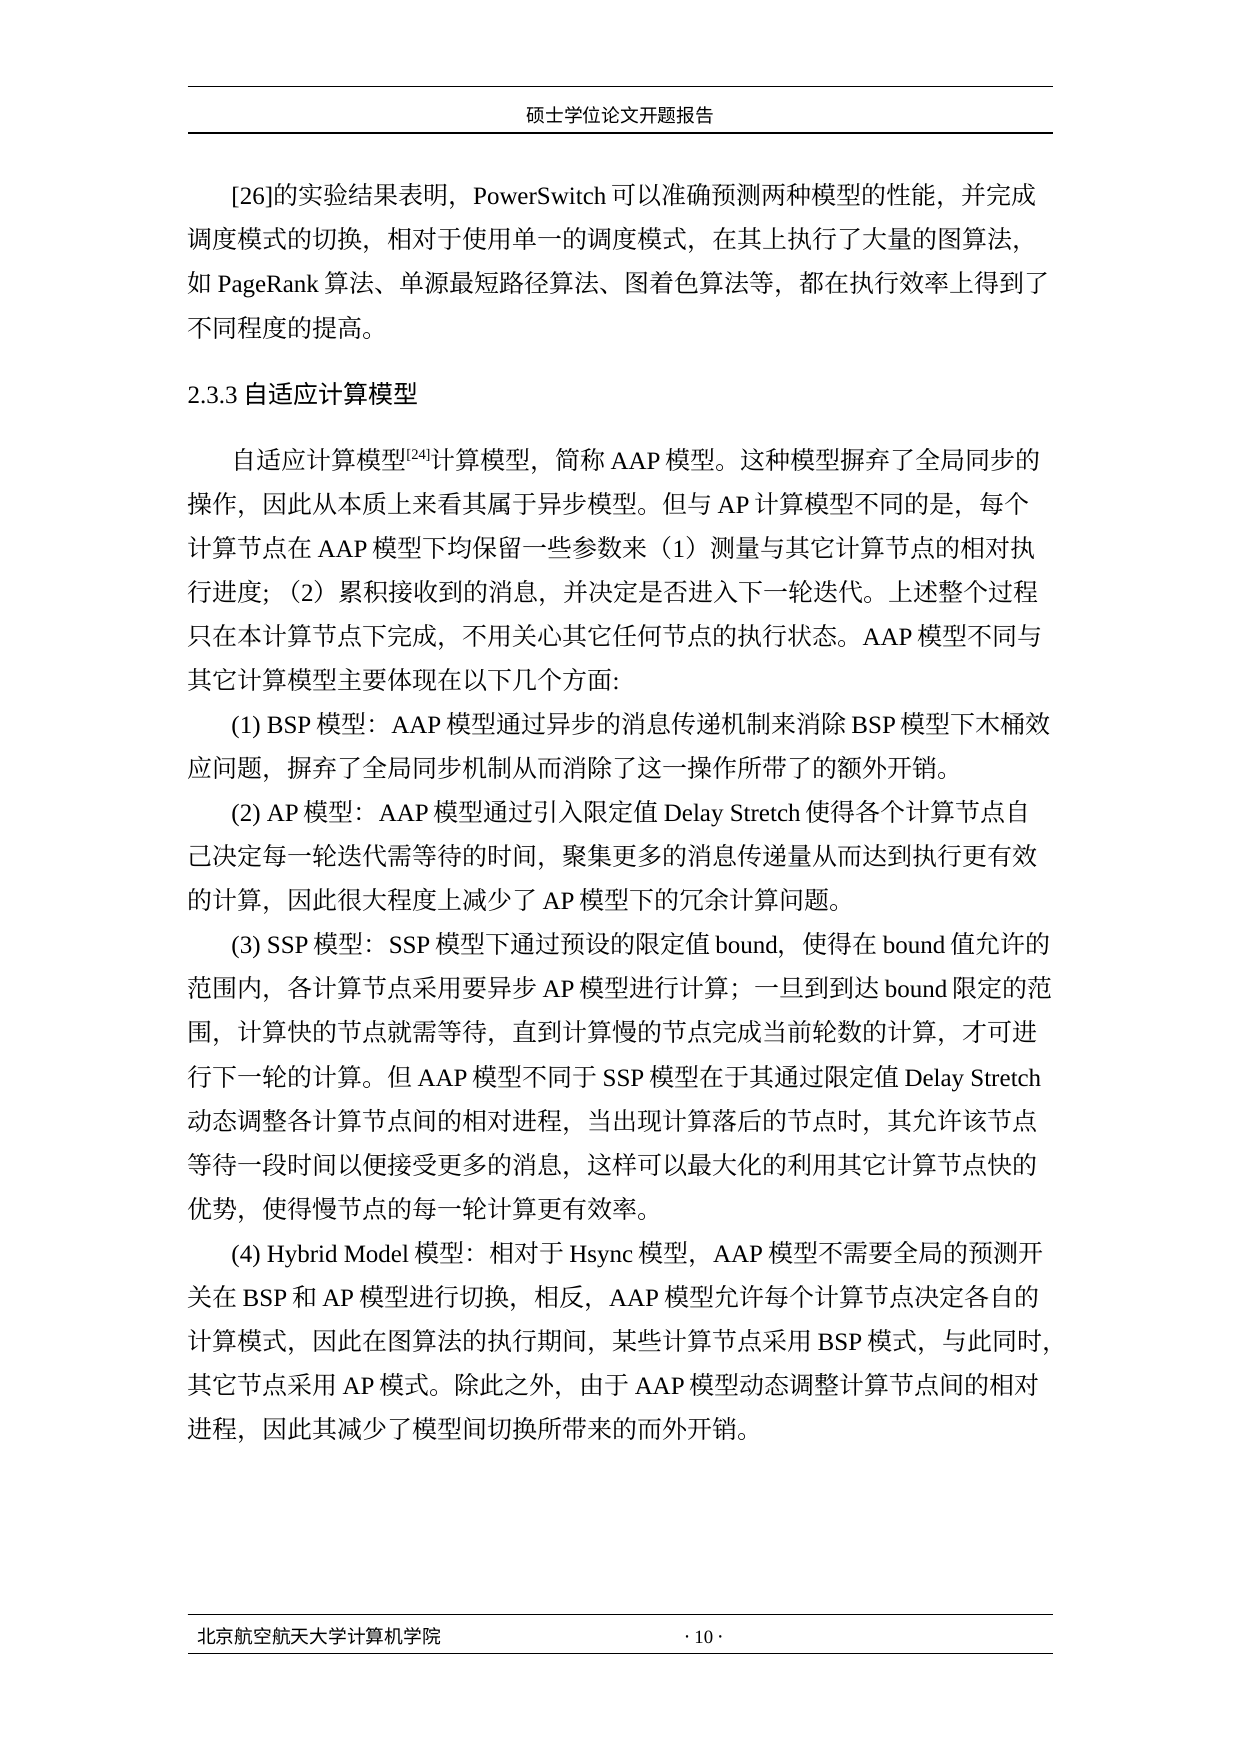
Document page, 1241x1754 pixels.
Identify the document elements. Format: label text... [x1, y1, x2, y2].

text (3) SSP模型：SSP模型下通过预设的限定值bound，使得在bound值允许的范围内，各计算节点采用要异步AP模型进行计算；一旦到到达bound限定的范围，计算快的节点就需等待，直到计算慢的节点完成当前轮数的计算，才可进行下一轮的计算。但AAP模型不同于SSP模型在于其通过限定值Delay Stretch动态调整各计算节点间的相对进程，当出现计算落后的节点时，其允许该节点等待一段时间以便接受更多的消息，这样可以最大化的利用其它计算节点快的优势，使得慢节点的每一轮计算更有效率。 [187, 921, 1053, 1229]
text (2) AP模型：AAP模型通过引入限定值Delay Stretch使得各个计算节点自己决定每一轮迭代需等待的时间，聚集更多的消息传递量从而达到执行更有效的计算，因此很大程度上减少了AP模型下的冗余计算问题。 [187, 789, 1053, 921]
text (4) Hybrid Model模型：相对于Hsync模型，AAP模型不需要全局的预测开关在BSP和AP模型进行切换，相反，AAP模型允许每个计算节点决定各自的计算模式，因此在图算法的执行期间，某些计算节点采用BSP模式，与此同时，其它节点采用AP模式。除此之外，由于AAP模型动态调整计算节点间的相对进程，因此其减少了模型间切换所带来的而外开销。 [187, 1229, 1053, 1450]
subtitle 2.3.3 自适应计算模型 [187, 370, 1053, 414]
text [26]的实验结果表明，PowerSwitch可以准确预测两种模型的性能，并完成调度模式的切换，相对于使用单一的调度模式，在其上执行了大量的图算法，如PageRank算法、单源最短路径算法、图着色算法等，都在执行效率上得到了不同程度的提高。 [187, 172, 1053, 348]
text (1) BSP模型：AAP模型通过异步的消息传递机制来消除BSP模型下木桶效应问题，摒弃了全局同步机制从而消除了这一操作所带了的额外开销。 [187, 701, 1053, 789]
text 自适应计算模型[24]计算模型，简称AAP模型。这种模型摒弃了全局同步的操作，因此从本质上来看其属于异步模型。但与AP计算模型不同的是，每个计算节点在AAP模型下均保留一些参数来（1）测量与其它计算节点的相对执行进度; （2）累积接收到的消息，并决定是否进入下一轮迭代。上述整个过程只在本计算节点下完成，不用关心其它任何节点的执行状态。AAP模型不同与其它计算模型主要体现在以下几个方面: [187, 436, 1053, 701]
